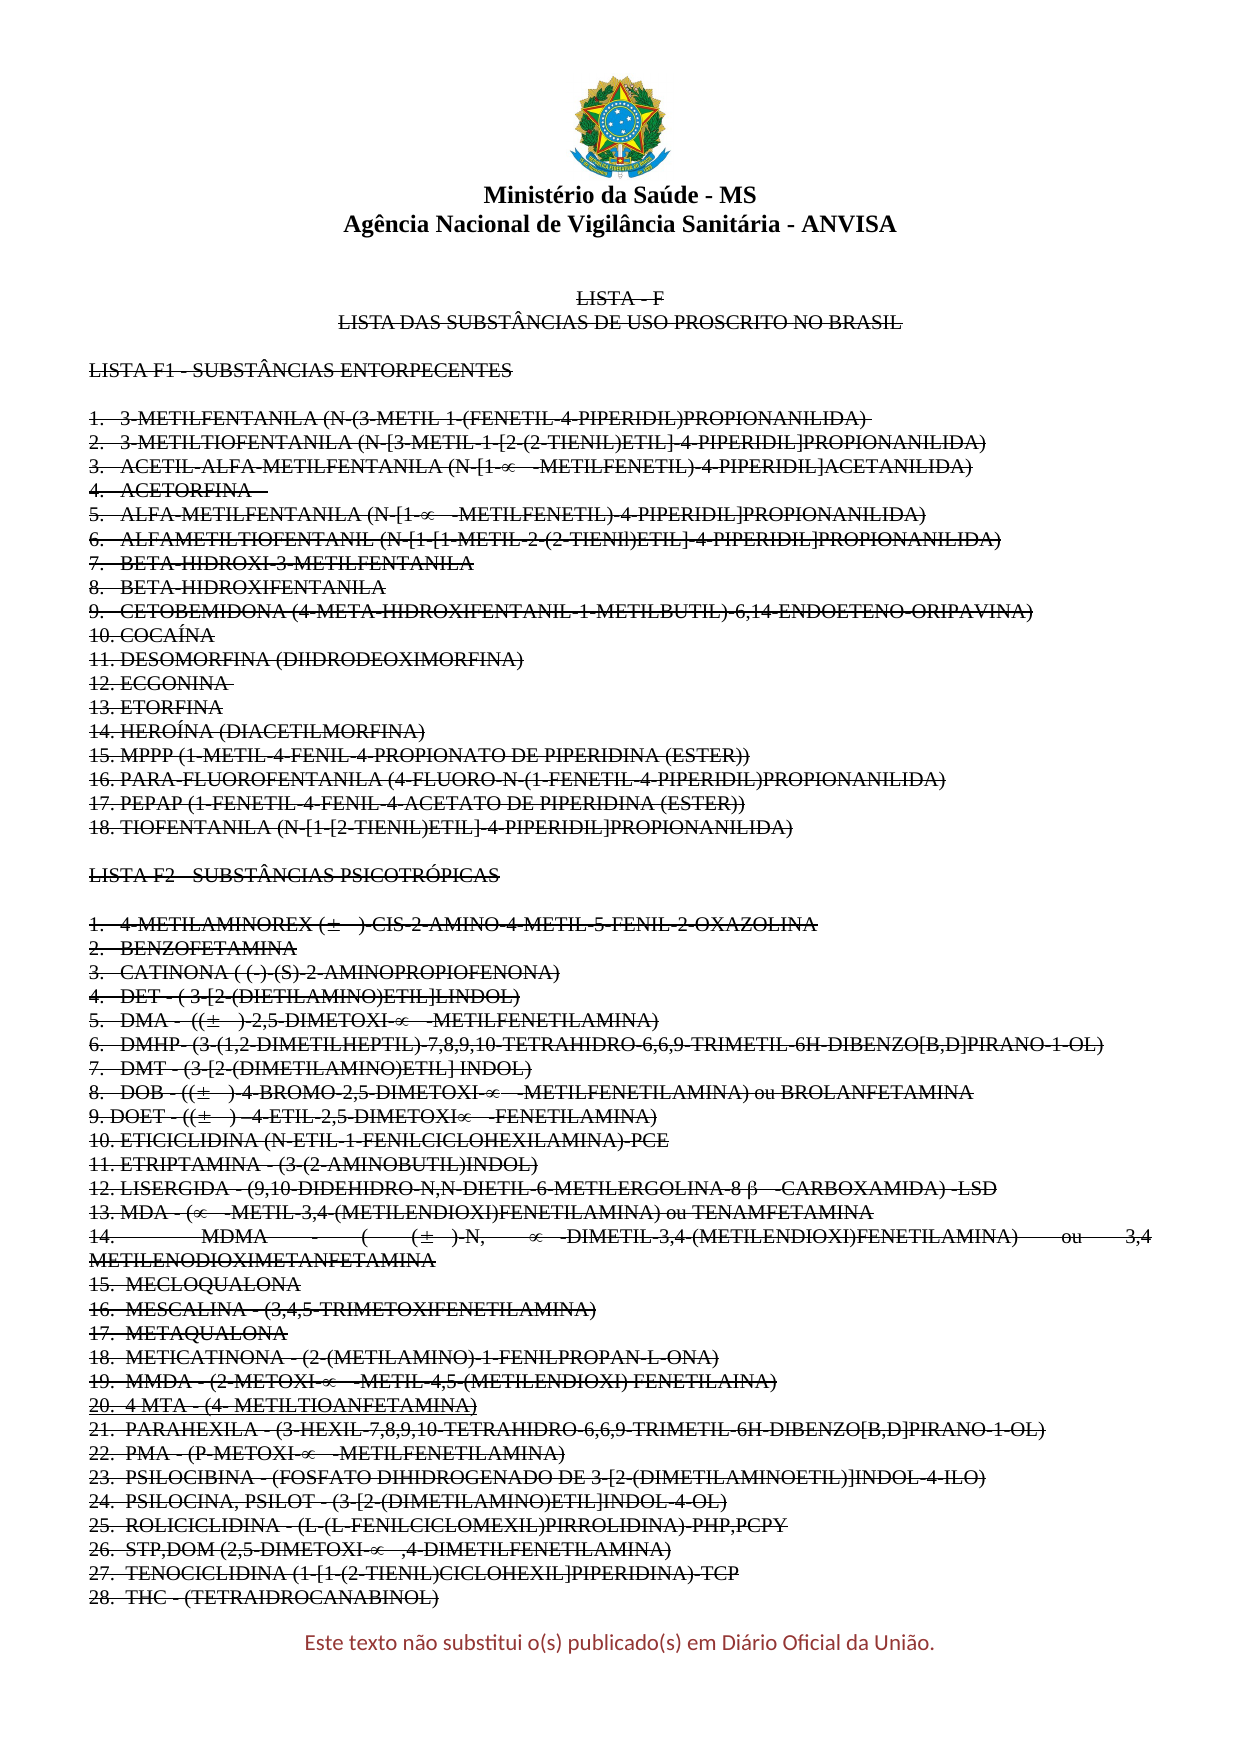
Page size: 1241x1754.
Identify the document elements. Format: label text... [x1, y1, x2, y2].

text 25. ROLICICLIDINA - (L-(L-FENILCICLOMEXIL)PIRROLIDINA)-PHP,PCPY [89, 1513, 1152, 1537]
text LISTA F2 - SUBSTÂNCIAS PSICOTRÓPICAS [89, 863, 1152, 887]
text 23. PSILOCIBINA - (FOSFATO DIHIDROGENADO DE 3-[2-(DIMETILAMINOETIL)]INDOL-4-ILO) [89, 1465, 1152, 1489]
text 14. HEROÍNA (DIACETILMORFINA) [89, 719, 1152, 743]
text 16. PARA-FLUOROFENTANILA (4-FLUORO-N-(1-FENETIL-4-PIPERIDIL)PROPIONANILIDA) [89, 767, 1152, 791]
text 7. DMT - (3-[2-(DIMETILAMINO)ETIL] INDOL) [89, 1056, 1152, 1080]
text 10. ETICICLIDINA (N-ETIL-1-FENILCICLOHEXILAMINA)-PCE [89, 1128, 1152, 1152]
text 17. METAQUALONA [89, 1321, 1152, 1344]
text 19. MMDA - (2-METOXI--METIL-4,5-(METILENDIOXI) FENETILAINA) [89, 1369, 1152, 1393]
text 24. PSILOCINA, PSILOT - (3-[2-(DIMETILAMINO)ETIL]INDOL-4-OL) [89, 1489, 1152, 1513]
text 5. DMA - (()-2,5-DIMETOXI--METILFENETILAMINA) [89, 1008, 1152, 1032]
text 15. MECLOQUALONA [89, 1272, 1152, 1296]
text 14. MDMA - ( ()-N, -DIMETIL-3,4-(METILENDIOXI)FENETILAMINA) ou 3,4 METILENODIOXIMETANFETAMINA [89, 1224, 1152, 1237]
text 13. ETORFINA [89, 695, 1152, 719]
text 11. ETRIPTAMINA - (3-(2-AMINOBUTIL)INDOL) [89, 1152, 1152, 1176]
subtitle LISTA DAS SUBSTÂNCIAS DE USO PROSCRITO NO BRASIL [89, 310, 1152, 334]
text 13. MDA - (-METIL-3,4-(METILENDIOXI)FENETILAMINA) ou TENAMFETAMINA [89, 1200, 1152, 1224]
text 7. BETA-HIDROXI-3-METILFENTANILA [89, 551, 1152, 574]
text 22. PMA - (P-METOXI--METILFENETILAMINA) [89, 1441, 1152, 1465]
text 18. TIOFENTANILA (N-[1-[2-TIENIL)ETIL]-4-PIPERIDIL]PROPIONANILIDA) [89, 815, 1152, 839]
text 20. 4 MTA - (4- METILTIOANFETAMINA) [89, 1393, 1152, 1417]
text 12. ECGONINA [89, 671, 1152, 695]
text 12. LISERGIDA - (9,10-DIDEHIDRO-N,N-DIETIL-6-METILERGOLINA-8 -CARBOXAMIDA) -LSD [89, 1176, 1152, 1200]
text 3. CATINONA ( (-)-(S)-2-AMINOPROPIOFENONA) [89, 959, 1152, 984]
text 1. 3-METILFENTANILA (N-(3-METIL 1-(FENETIL-4-PIPERIDIL)PROPIONANILIDA) [89, 406, 1152, 430]
text 2. 3-METILTIOFENTANILA (N-[3-METIL-1-[2-(2-TIENIL)ETIL]-4-PIPERIDIL]PROPIONANILIDA) [89, 430, 1152, 454]
text 5. ALFA-METILFENTANILA (N-[1--METILFENETIL)-4-PIPERIDIL]PROPIONANILIDA) [89, 502, 1152, 526]
text 1. 4-METILAMINOREX ()-CIS-2-AMINO-4-METIL-5-FENIL-2-OXAZOLINA [89, 911, 1152, 936]
title LISTA - F [89, 286, 1152, 310]
text 15. MPPP (1-METIL-4-FENIL-4-PROPIONATO DE PIPERIDINA (ESTER)) [89, 743, 1152, 767]
picture [566, 73, 674, 181]
text 6. DMHP- (3-(1,2-DIMETILHEPTIL)-7,8,9,10-TETRAHIDRO-6,6,9-TRIMETIL-6H-DIBENZO[B,D]PIRANO-1-OL) [89, 1032, 1152, 1056]
text LISTA F1 - SUBSTÂNCIAS ENTORPECENTES [89, 358, 1152, 382]
text 21. PARAHEXILA - (3-HEXIL-7,8,9,10-TETRAHIDRO-6,6,9-TRIMETIL-6H-DIBENZO[B,D]PIRANO-1-OL) [89, 1417, 1152, 1441]
text 16. MESCALINA - (3,4,5-TRIMETOXIFENETILAMINA) [89, 1296, 1152, 1321]
text 17. PEPAP (1-FENETIL-4-FENIL-4-ACETATO DE PIPERIDINA (ESTER)) [89, 791, 1152, 815]
text 8. BETA-HIDROXIFENTANILA [89, 574, 1152, 599]
text 11. DESOMORFINA (DIIDRODEOXIMORFINA) [89, 647, 1152, 671]
text 2. BENZOFETAMINA [89, 936, 1152, 959]
text 9. DOET - (() –4-ETIL-2,5-DIMETOXI-FENETILAMINA) [89, 1104, 1152, 1128]
text 18. METICATINONA - (2-(METILAMINO)-1-FENILPROPAN-L-ONA) [89, 1344, 1152, 1369]
text 4. DET - ( 3-[2-(DIETILAMINO)ETIL]LINDOL) [89, 984, 1152, 1008]
text 8. DOB - (()-4-BROMO-2,5-DIMETOXI--METILFENETILAMINA) ou BROLANFETAMINA [89, 1080, 1152, 1104]
text 9. CETOBEMIDONA (4-META-HIDROXIFENTANIL-1-METILBUTIL)-6,14-ENDOETENO-ORIPAVINA) [89, 599, 1152, 623]
text 27. TENOCICLIDINA (1-[1-(2-TIENIL)CICLOHEXIL]PIPERIDINA)-TCP [89, 1561, 1152, 1585]
text 6. ALFAMETILTIOFENTANIL (N-[1-[1-METIL-2-(2-TIENIl)ETIL]-4-PIPERIDIL]PROPIONANILIDA) [89, 526, 1152, 551]
text 14. MDMA - ( ()-N, -DIMETIL-3,4-(METILENDIOXI)FENETILAMINA) ou 3,4 METILENODIOXIMETANFETAMINA [89, 1238, 1152, 1272]
text 26. STP,DOM (2,5-DIMETOXI-,4-DIMETILFENETILAMINA) [89, 1537, 1152, 1561]
text 28. THC - (TETRAIDROCANABINOL) [89, 1585, 1152, 1609]
text 4. ACETORFINA [89, 478, 1152, 502]
text 3. ACETIL-ALFA-METILFENTANILA (N-[1--METILFENETIL)-4-PIPERIDIL]ACETANILIDA) [89, 454, 1152, 478]
text 10. COCAÍNA [89, 623, 1152, 647]
